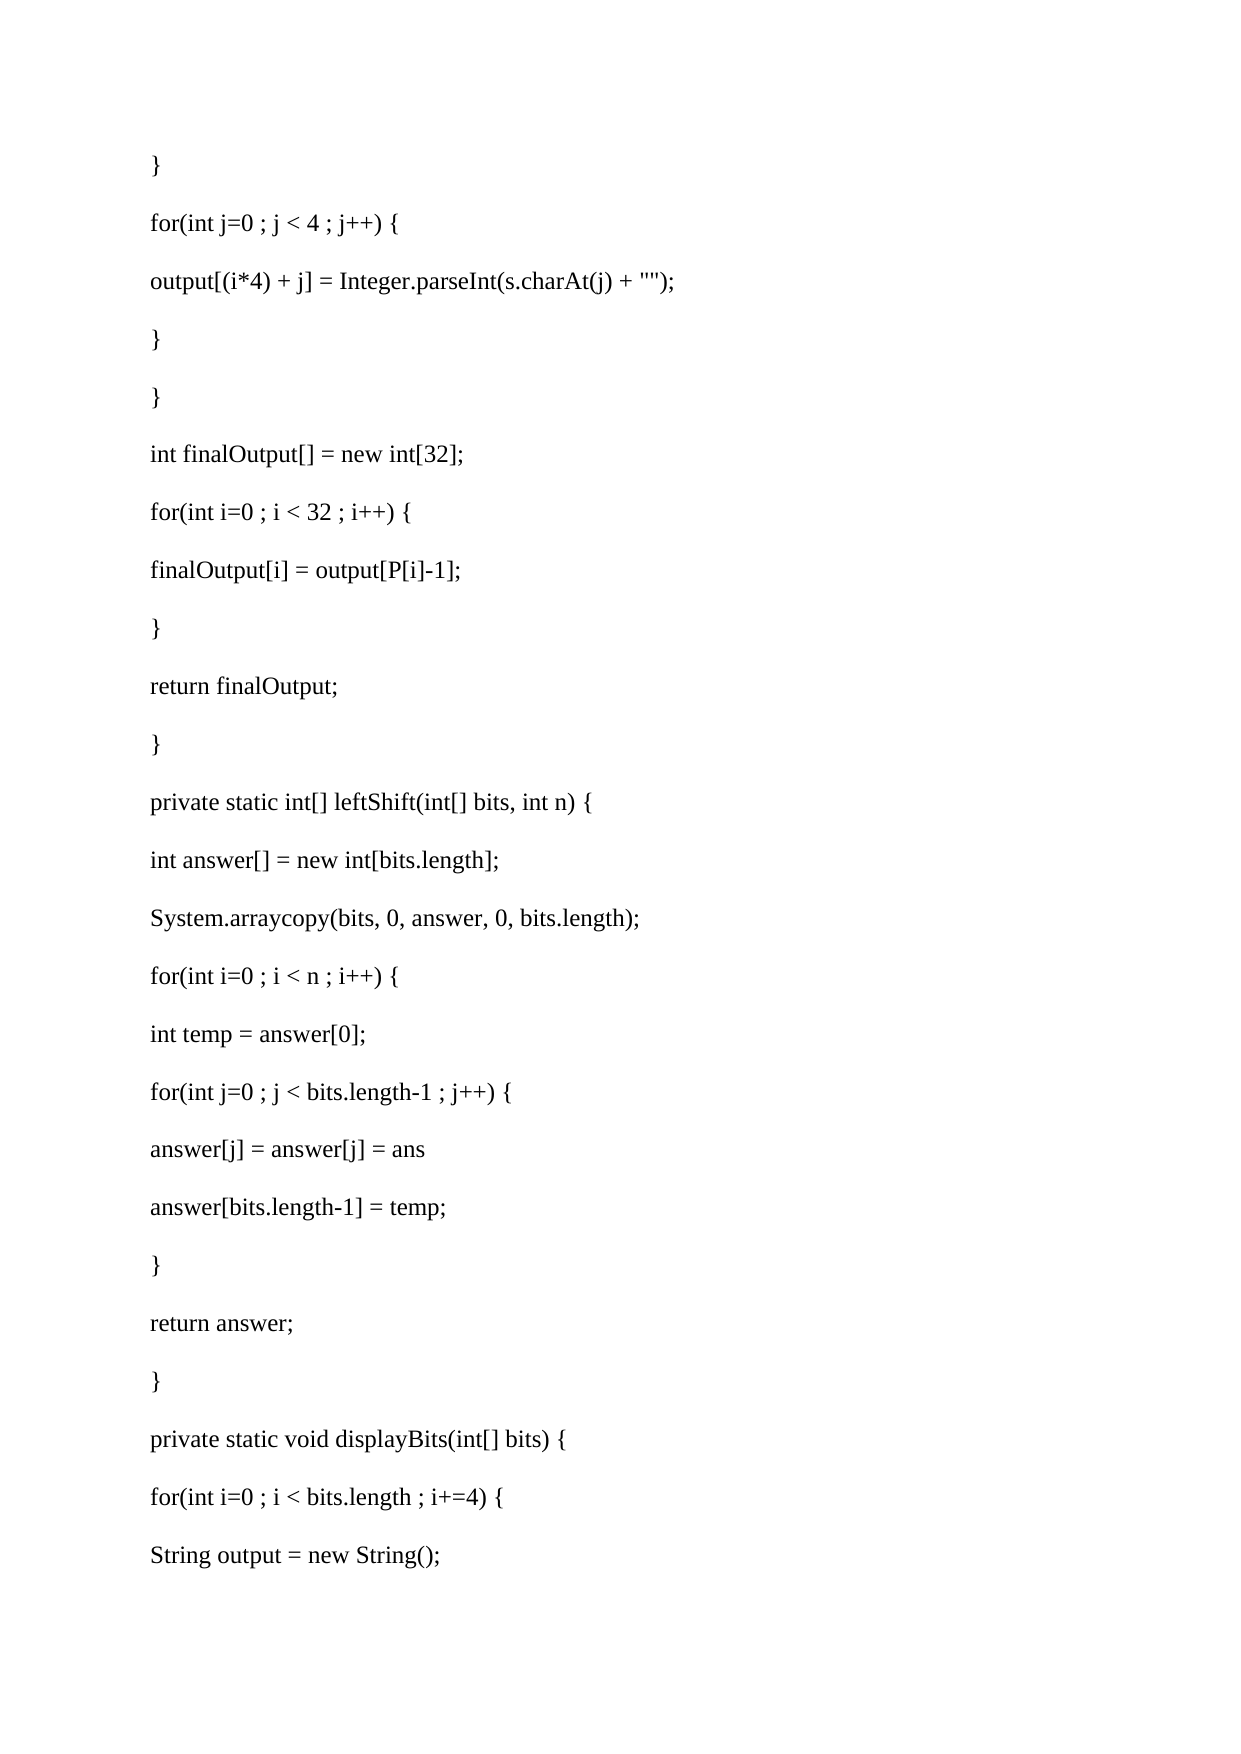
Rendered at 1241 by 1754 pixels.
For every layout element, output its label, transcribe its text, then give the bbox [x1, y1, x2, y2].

text int finalOutput[] = new int[32]; [150, 439, 1090, 468]
text } [150, 382, 1090, 410]
text System.arraycopy(bits, 0, answer, 0, bits.length); [150, 903, 1090, 932]
text for(int i=0 ; i < bits.length ; i+=4) { [150, 1482, 1090, 1511]
text } [150, 1366, 1090, 1395]
text output[(i*4) + j] = Integer.parseInt(s.charAt(j) + ""); [150, 266, 1090, 294]
text int answer[] = new int[bits.length]; [150, 845, 1090, 874]
text for(int i=0 ; i < n ; i++) { [150, 961, 1090, 989]
text String output = new String(); [150, 1540, 1090, 1569]
text } [150, 613, 1090, 642]
text int temp = answer[0]; [150, 1019, 1090, 1047]
text return finalOutput; [150, 671, 1090, 700]
text finalOutput[i] = output[P[i]-1]; [150, 555, 1090, 584]
text for(int j=0 ; j < 4 ; j++) { [150, 208, 1090, 237]
text } [150, 729, 1090, 758]
text for(int i=0 ; i < 32 ; i++) { [150, 497, 1090, 526]
text } [150, 150, 1090, 179]
text } [150, 324, 1090, 352]
text } [150, 1250, 1090, 1279]
text for(int j=0 ; j < bits.length-1 ; j++) { [150, 1077, 1090, 1105]
text answer[j] = answer[j] = ans [150, 1134, 1090, 1163]
text return answer; [150, 1308, 1090, 1337]
text private static void displayBits(int[] bits) { [150, 1424, 1090, 1453]
text private static int[] leftShift(int[] bits, int n) { [150, 787, 1090, 816]
text answer[bits.length-1] = temp; [150, 1192, 1090, 1221]
